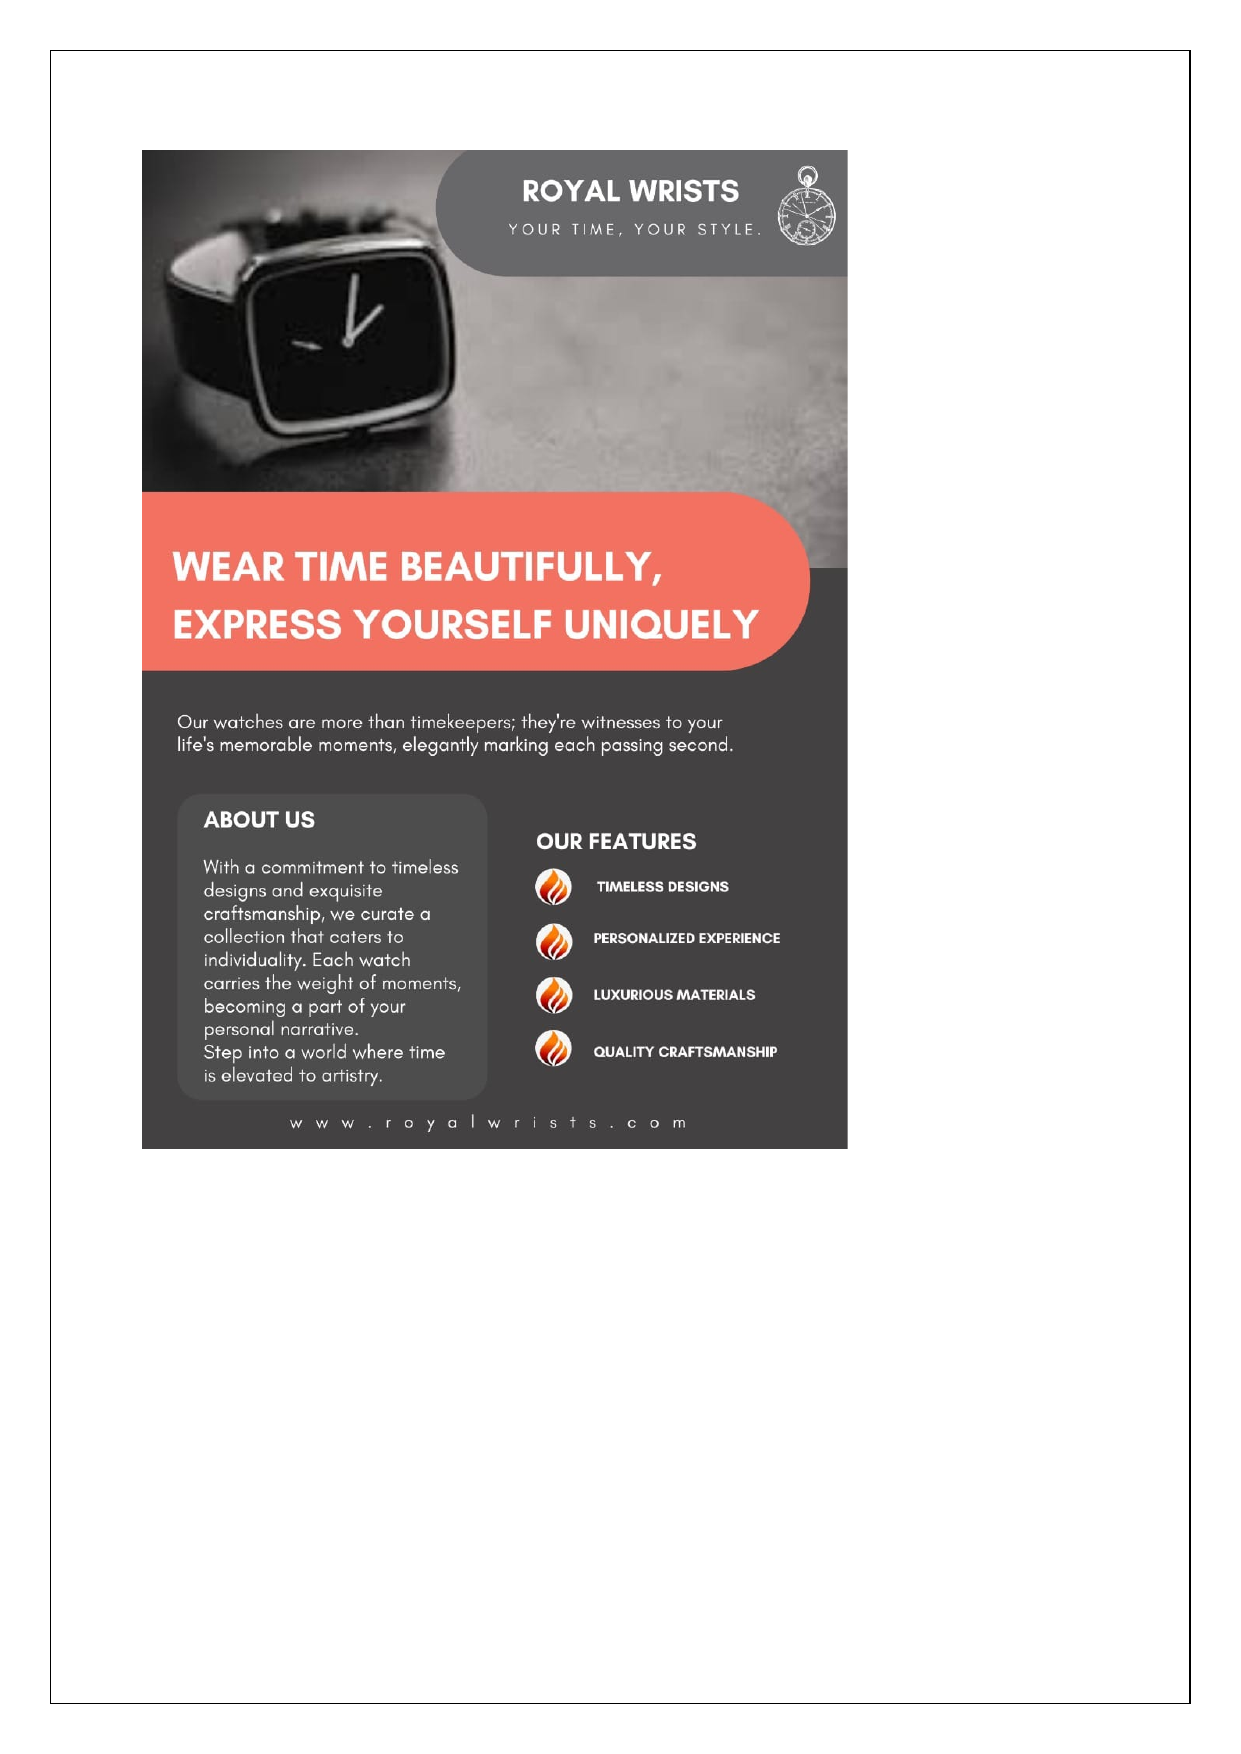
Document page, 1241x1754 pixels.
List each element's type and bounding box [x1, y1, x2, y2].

picture [142, 150, 848, 1149]
